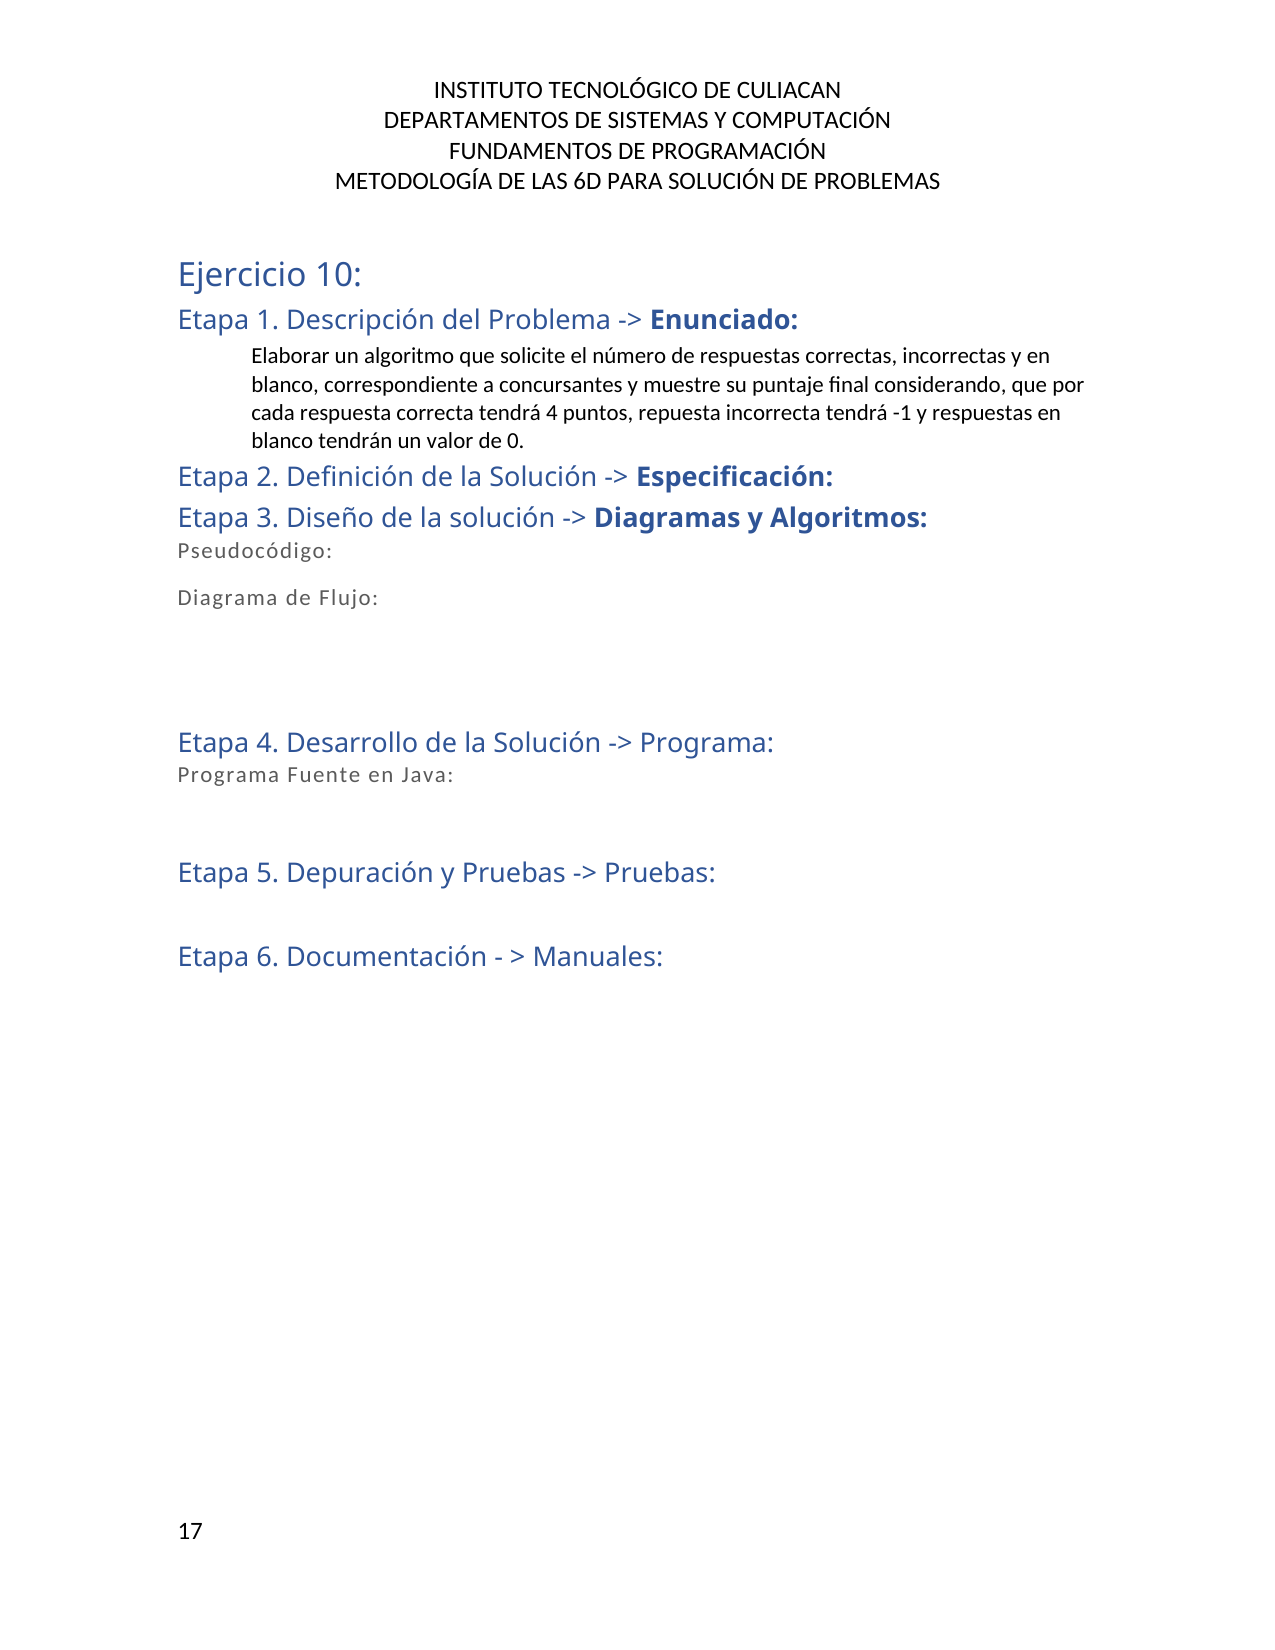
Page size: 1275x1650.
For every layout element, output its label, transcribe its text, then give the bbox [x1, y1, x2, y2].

subtitle Diagrama de Flujo: [177, 583, 1098, 611]
subtitle Etapa 2. Definición de la Solución -> Especificación: [177, 458, 1098, 495]
subtitle Etapa 6. Documentación - > Manuales: [177, 938, 1098, 974]
subtitle Programa Fuente en Java: [177, 760, 1098, 788]
subtitle Elaborar un algoritmo que solicite el número de respuestas correctas, incorrectas y en blanco, correspondiente a concursantes y muestre su puntaje final considerando, que por cada respuesta correcta tendrá 4 puntos, repuesta incorrecta tendrá -1 y respuestas en blanco tendrán un valor de 0. [251, 342, 1098, 454]
subtitle Pseudocódigo: [177, 536, 1098, 564]
subtitle Ejercicio 10: [177, 251, 1098, 296]
subtitle Etapa 1. Descripción del Problema -> Enunciado: [177, 301, 1098, 337]
subtitle Etapa 3. Diseño de la solución -> Diagramas y Algoritmos: [177, 499, 1098, 536]
subtitle Etapa 4. Desarrollo de la Solución -> Programa: [177, 723, 1098, 760]
subtitle Etapa 5. Depuración y Pruebas -> Pruebas: [177, 854, 1098, 891]
